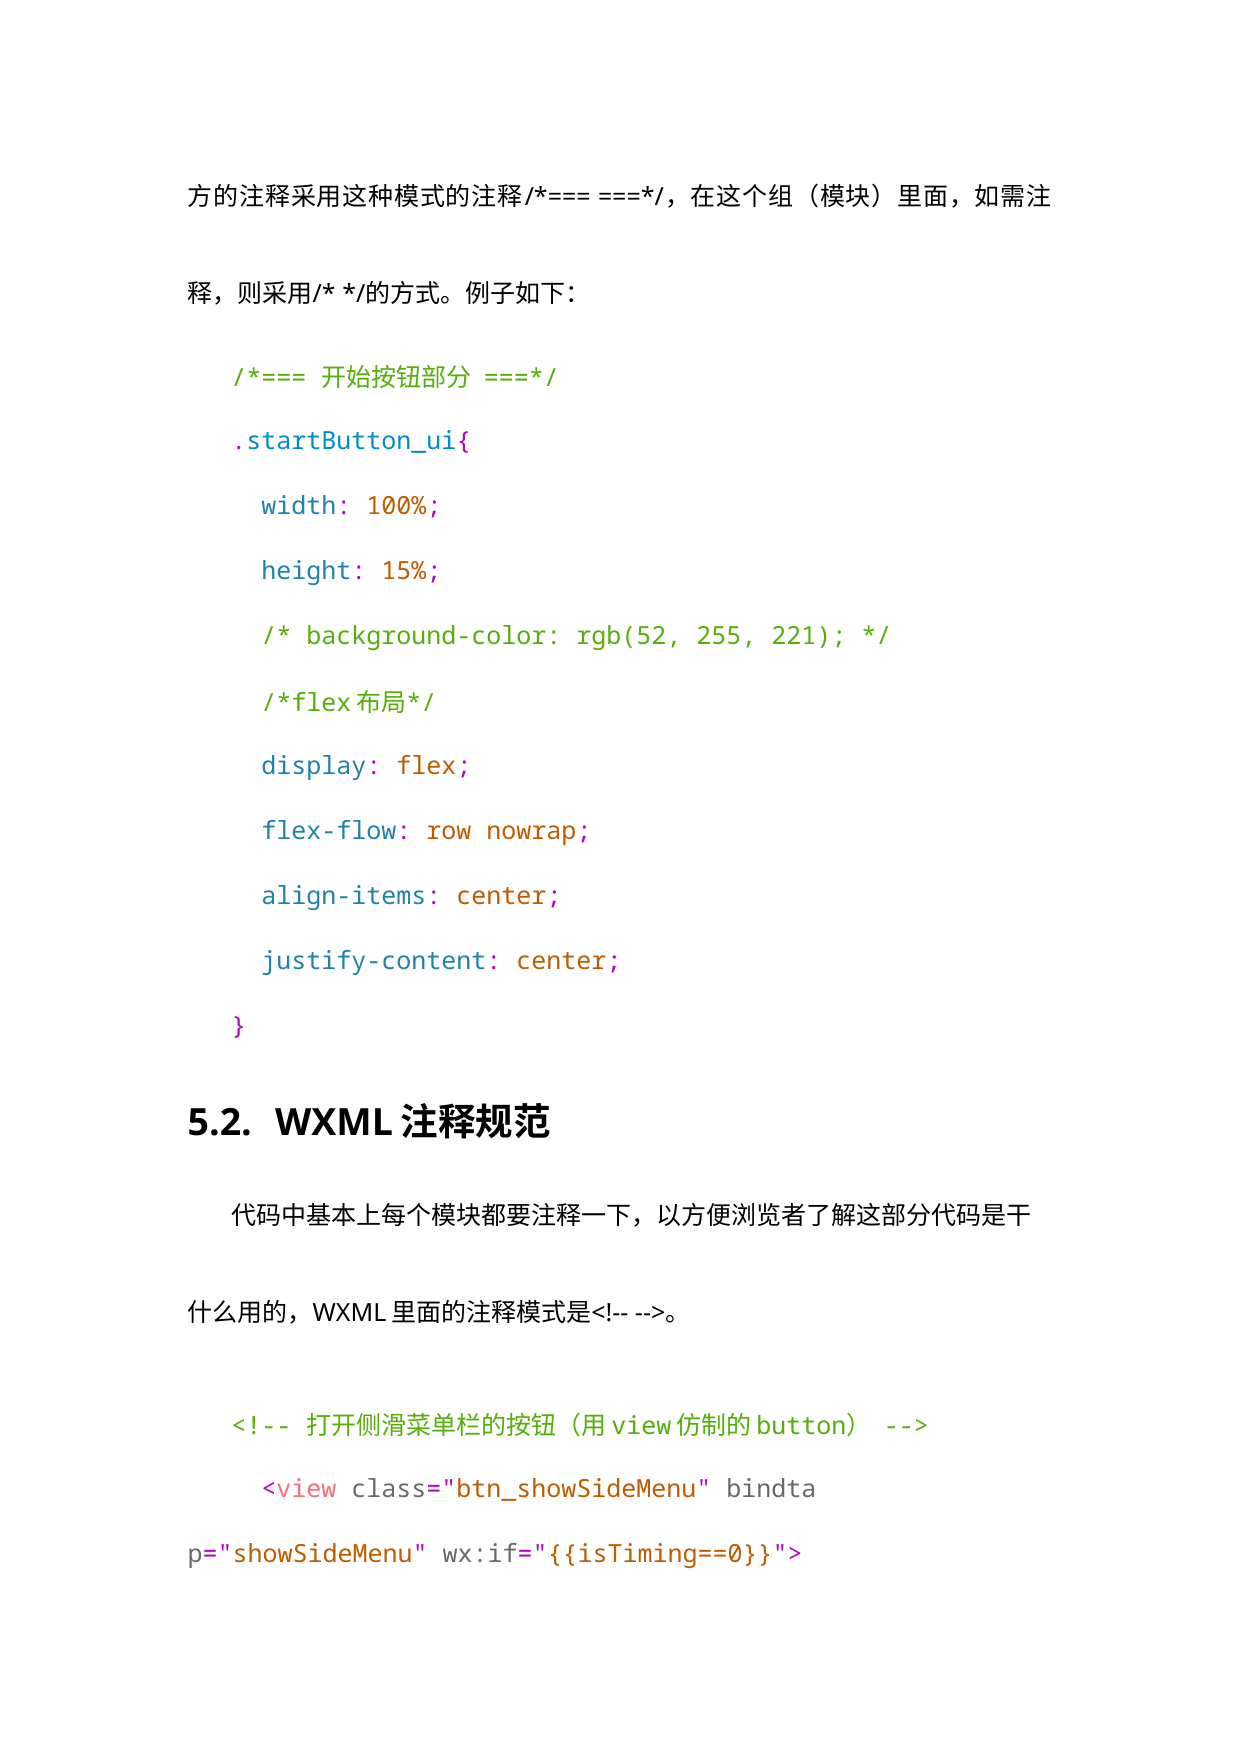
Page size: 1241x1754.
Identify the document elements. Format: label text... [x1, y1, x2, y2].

text /* background-color: rgb(52, 255, 221); */ [187, 603, 1053, 668]
text .startButton_ui{ [187, 408, 1053, 473]
text width: 100%; [187, 473, 1053, 538]
subtitle 代码中基本上每个模块都要注释一下，以方便浏览者了解这部分代码是干什么用的，WXML里面的注释模式是<!-- -->。 [187, 1181, 1053, 1343]
text flex-flow: row nowrap; [187, 798, 1053, 863]
subtitle WXML注释规范 [187, 1087, 1053, 1152]
text justify-content: center; [187, 928, 1053, 993]
text /*=== 开始按钮部分 ===*/ [187, 343, 1053, 408]
text display: flex; [187, 733, 1053, 798]
text <!-- 打开侧滑菜单栏的按钮（用view仿制的button） --> [187, 1391, 1053, 1456]
text height: 15%; [187, 538, 1053, 603]
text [187, 162, 1053, 324]
text <view class="btn_showSideMenu" bindtap="showSideMenu" wx:if="{{isTiming==0}}"> [187, 1456, 1053, 1586]
text /*flex布局*/ [187, 668, 1053, 733]
text align-items: center; [187, 863, 1053, 928]
text } [187, 993, 1053, 1058]
